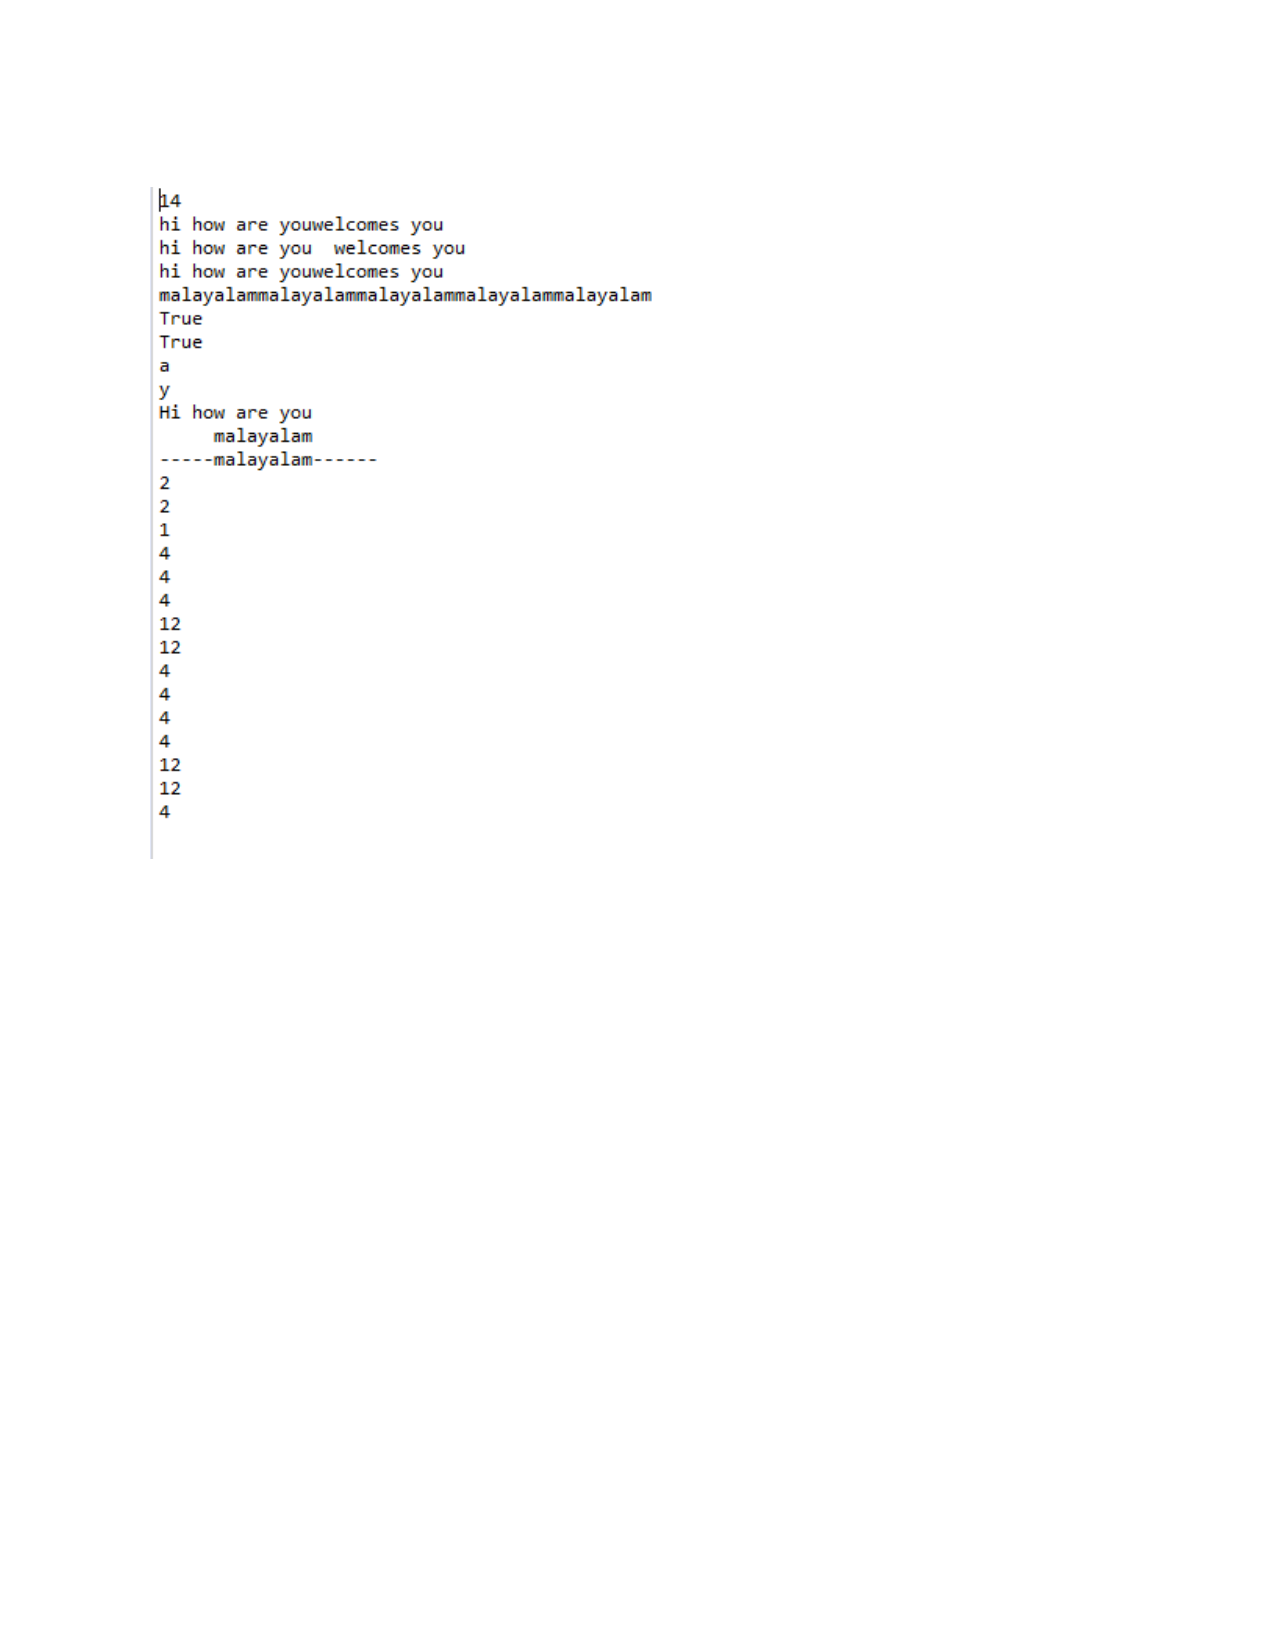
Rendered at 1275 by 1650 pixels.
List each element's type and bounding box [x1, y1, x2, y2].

picture [150, 187, 863, 859]
